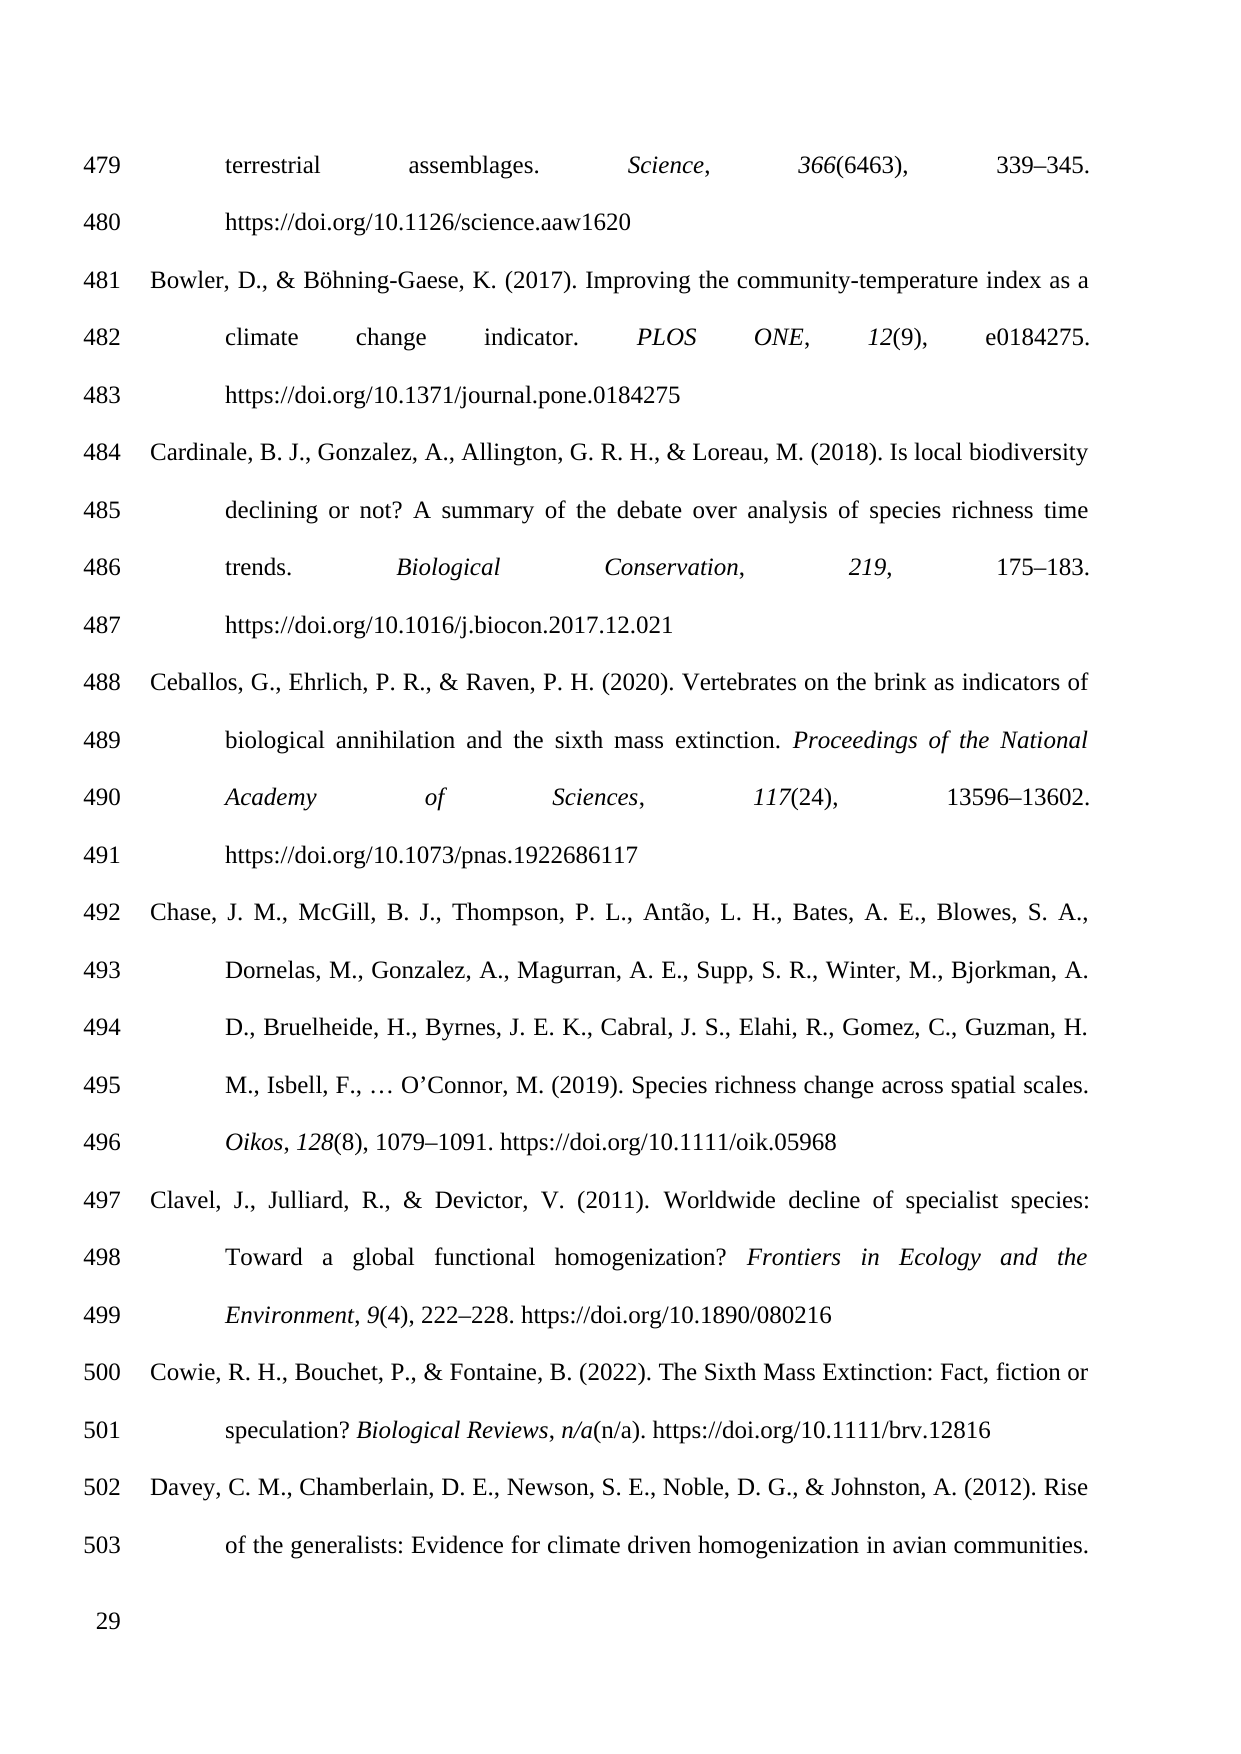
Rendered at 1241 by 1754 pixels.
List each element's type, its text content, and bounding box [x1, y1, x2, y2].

text Bowler, D., & Böhning-Gaese, K. (2017). Improving the community-temperature index as a climate change indicator. PLOS ONE, 12(9), e0184275. https://doi.org/10.1371/journal.pone.0184275 [150, 265, 1090, 409]
text Ceballos, G., Ehrlich, P. R., & Raven, P. H. (2020). Vertebrates on the brink as indicators of biological annihilation and the sixth mass extinction. Proceedings of the National Academy of Sciences, 117(24), 13596–13602. https://doi.org/10.1073/pnas.1922686117 [150, 667, 1090, 869]
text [150, 150, 1090, 236]
text Clavel, J., Julliard, R., & Devictor, V. (2011). Worldwide decline of specialist species: Toward a global functional homogenization? Frontiers in Ecology and the Environment, 9(4), 222–228. https://doi.org/10.1890/080216 [150, 1185, 1090, 1329]
text Cowie, R. H., Bouchet, P., & Fontaine, B. (2022). The Sixth Mass Extinction: Fact, fiction or speculation? Biological Reviews, n/a(n/a). https://doi.org/10.1111/brv.12816 [150, 1357, 1090, 1444]
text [150, 1472, 1090, 1559]
text Cardinale, B. J., Gonzalez, A., Allington, G. R. H., & Loreau, M. (2018). Is local biodiversity declining or not? A summary of the debate over analysis of species richness time trends. Biological Conservation, 219, 175–183. https://doi.org/10.1016/j.biocon.2017.12.021 [150, 437, 1090, 639]
text Chase, J. M., McGill, B. J., Thompson, P. L., Antão, L. H., Bates, A. E., Blowes, S. A., Dornelas, M., Gonzalez, A., Magurran, A. E., Supp, S. R., Winter, M., Bjorkman, A. D., Bruelheide, H., Byrnes, J. E. K., Cabral, J. S., Elahi, R., Gomez, C., Guzman, H. M., Isbell, F., … O’Connor, M. (2019). Species richness change across spatial scales. Oikos, 128(8), 1079–1091. https://doi.org/10.1111/oik.05968 [150, 897, 1090, 1156]
